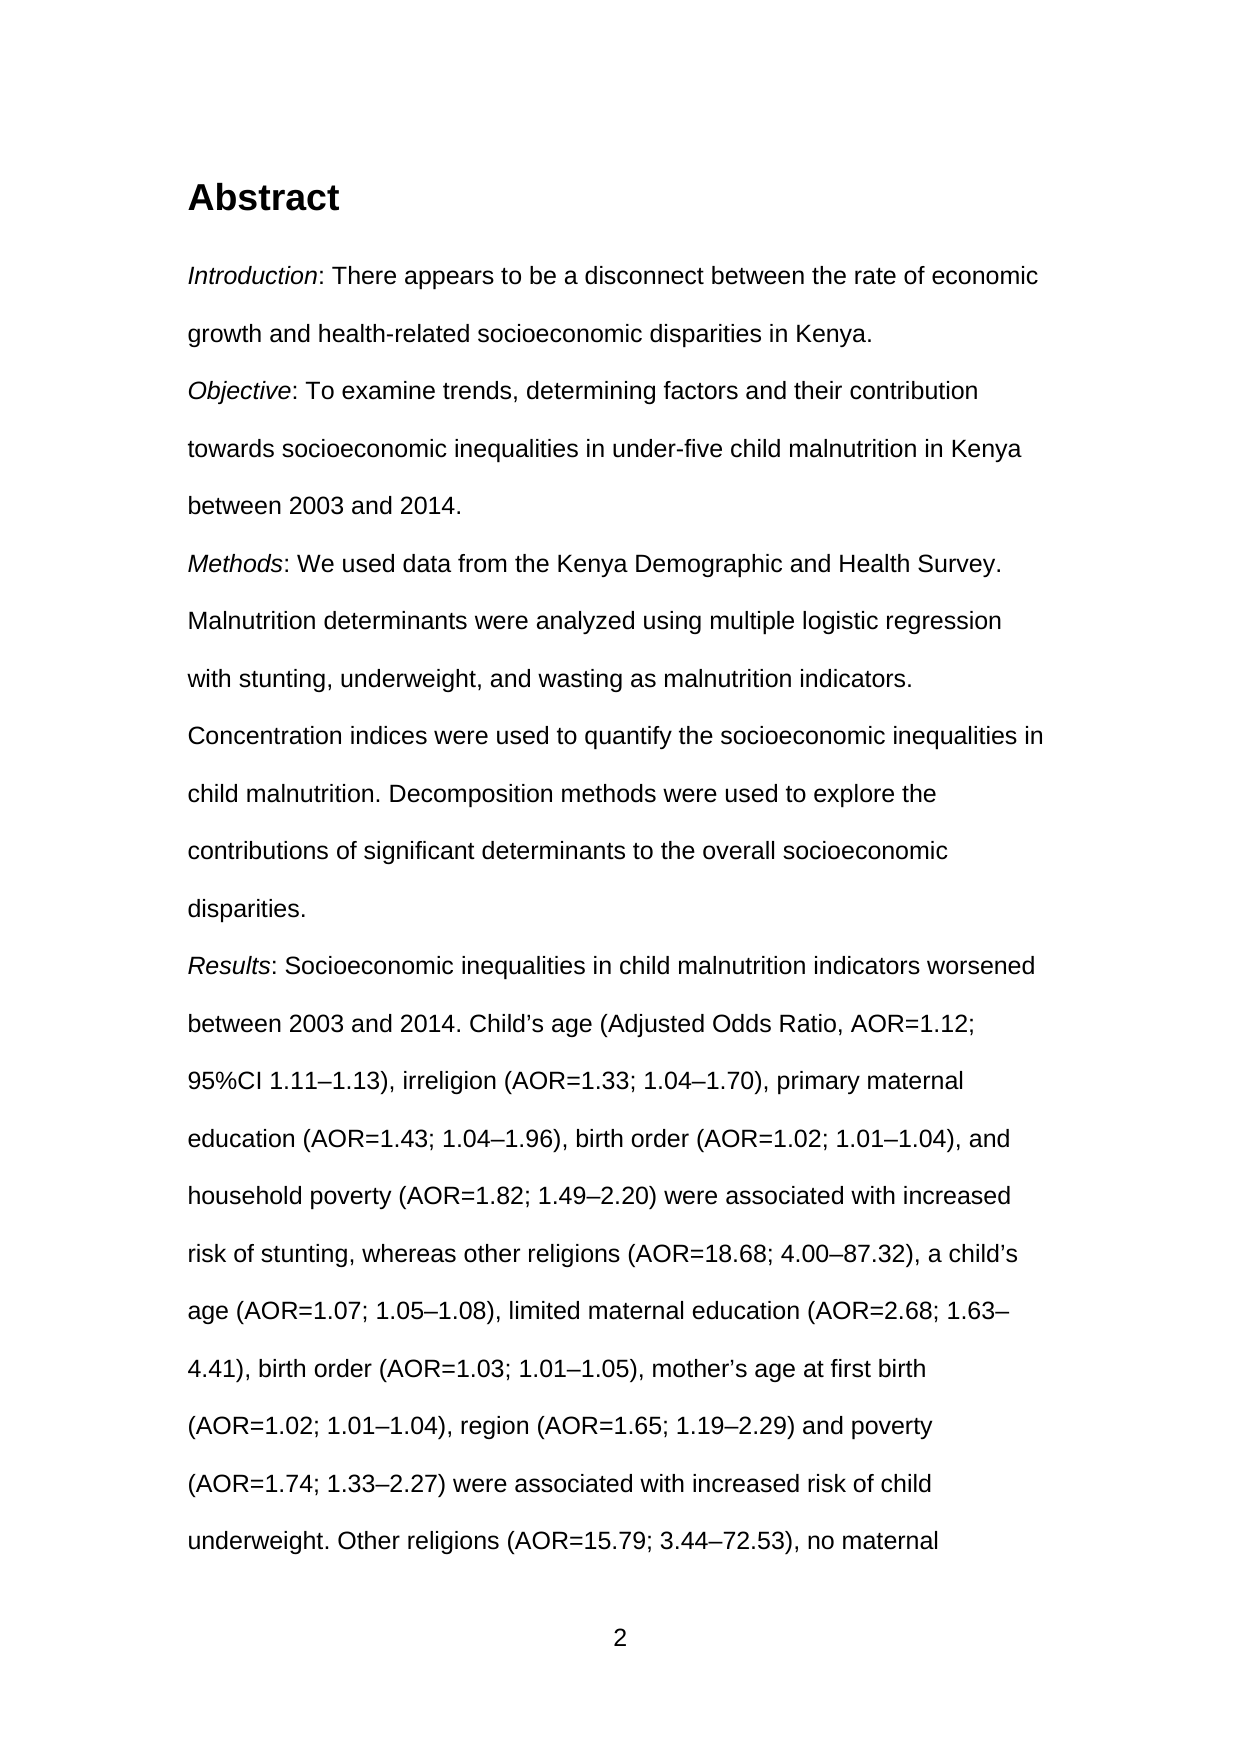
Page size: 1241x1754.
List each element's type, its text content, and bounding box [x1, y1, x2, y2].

text Abstract [187, 175, 1053, 218]
text Objective: To examine trends, determining factors and their contribution towards socioeconomic inequalities in under-five child malnutrition in Kenya between 2003 and 2014. [187, 376, 1053, 520]
text Introduction: There appears to be a disconnect between the rate of economic growth and health-related socioeconomic disparities in Kenya. [187, 261, 1053, 347]
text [187, 951, 1053, 1555]
text Methods: We used data from the Kenya Demographic and Health Survey. Malnutrition determinants were analyzed using multiple logistic regression with stunting, underweight, and wasting as malnutrition indicators. Concentration indices were used to quantify the socioeconomic inequalities in child malnutrition. Decomposition methods were used to explore the contributions of significant determinants to the overall socioeconomic disparities. [187, 549, 1053, 922]
